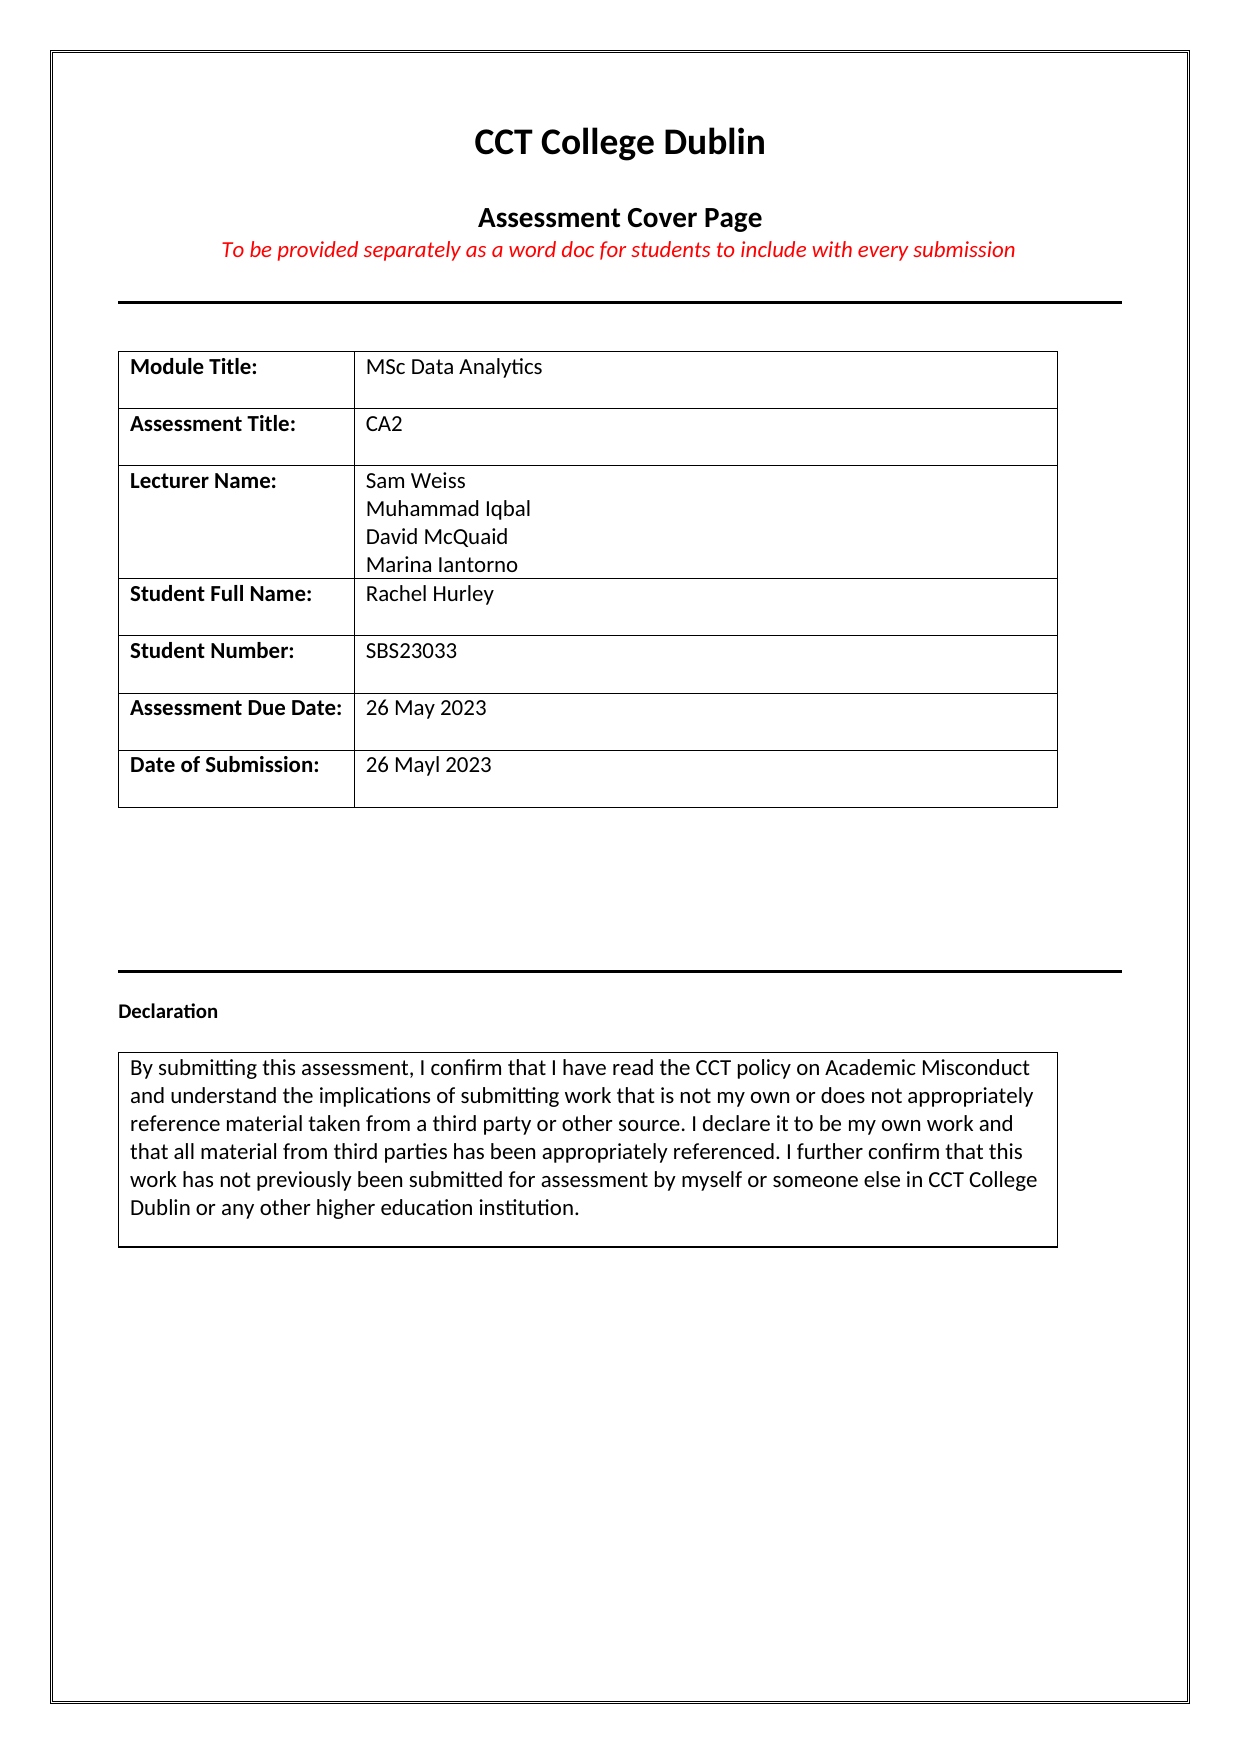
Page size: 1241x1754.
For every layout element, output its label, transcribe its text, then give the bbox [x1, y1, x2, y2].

table_cell Assessment Due Date: [119, 694, 354, 749]
table_cell Lecturer Name: [119, 466, 354, 578]
table_cell Student Full Name: [119, 579, 354, 635]
table_header Module Title: [119, 352, 354, 408]
table_cell Sam Weiss Muhammad Iqbal David McQuaid Marina Iantorno [355, 466, 1057, 578]
text Assessment Cover Page [118, 199, 1122, 235]
table_header By submitting this assessment, I confirm that I have read the CCT policy on Academic Misconduct and understand the implications of submitting work that is not my own or does not appropriately reference material taken from a third party or other source. I declare it to be my own work and that all material from third parties has been appropriately referenced. I further confirm that this work has not previously been submitted for assessment by myself or someone else in CCT College Dublin or any other higher education institution. [119, 1053, 1057, 1246]
table_cell Rachel Hurley [355, 579, 1057, 635]
table_cell CA2 [355, 409, 1057, 465]
text To be provided separately as a word doc for students to include with every submission [118, 235, 1122, 263]
table_cell 26 May 2023 [355, 694, 1057, 749]
table_cell Student Number: [119, 636, 354, 692]
table_cell Date of Submission: [119, 751, 354, 807]
table_header MSc Data Analytics [355, 352, 1057, 408]
table_cell 26 Mayl 2023 [355, 751, 1057, 807]
table_cell SBS23033 [355, 636, 1057, 692]
table_cell Assessment Title: [119, 409, 354, 465]
text Declaration [118, 998, 1122, 1024]
text CCT College Dublin [118, 118, 1122, 164]
